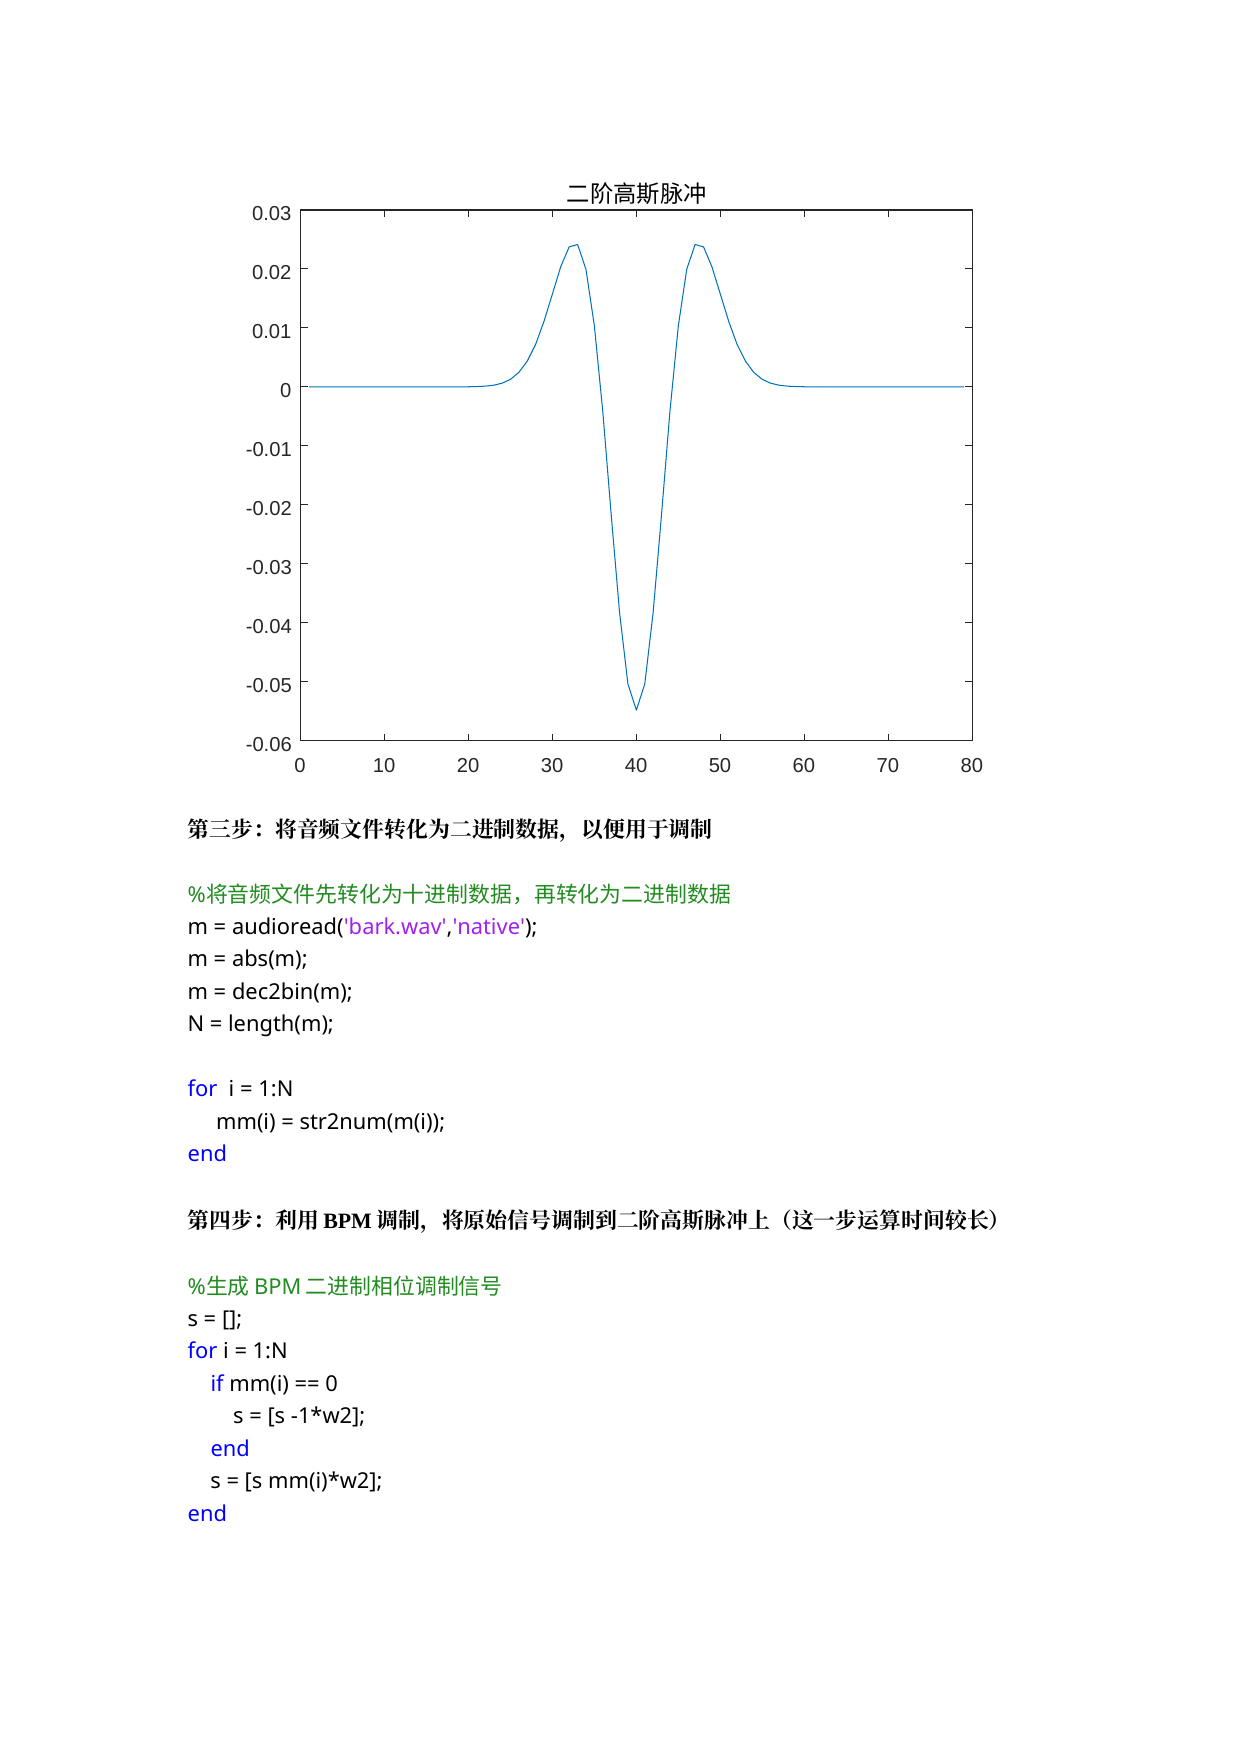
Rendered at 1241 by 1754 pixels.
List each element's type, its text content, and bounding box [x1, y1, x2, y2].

text m = dec2bin(m); [187, 974, 1053, 1007]
text mm(i) = str2num(m(i)); [187, 1104, 1053, 1137]
text N = length(m); [187, 1007, 1053, 1039]
text m = audioread('bark.wav','native'); [187, 909, 1053, 942]
text 第三步：将音频文件转化为二进制数据，以便用于调制 [187, 810, 1053, 844]
text s = [s mm(i)*w2]; [187, 1464, 1053, 1496]
text m = abs(m); [187, 942, 1053, 974]
text end [187, 1137, 1053, 1169]
text for i = 1:N [187, 1334, 1053, 1366]
text 第四步：利用BPM调制，将原始信号调制到二阶高斯脉冲上（这一步运算时间较长） [187, 1202, 1053, 1235]
text end [187, 1496, 1053, 1529]
text for i = 1:N [187, 1072, 1053, 1104]
text %生成BPM二进制相位调制信号 [187, 1269, 1053, 1301]
text s = [s -1*w2]; [187, 1399, 1053, 1431]
text %将音频文件先转化为十进制数据，再转化为二进制数据 [187, 877, 1053, 909]
text s = []; [187, 1301, 1053, 1334]
text end [187, 1431, 1053, 1464]
text if mm(i) == 0 [187, 1366, 1053, 1399]
